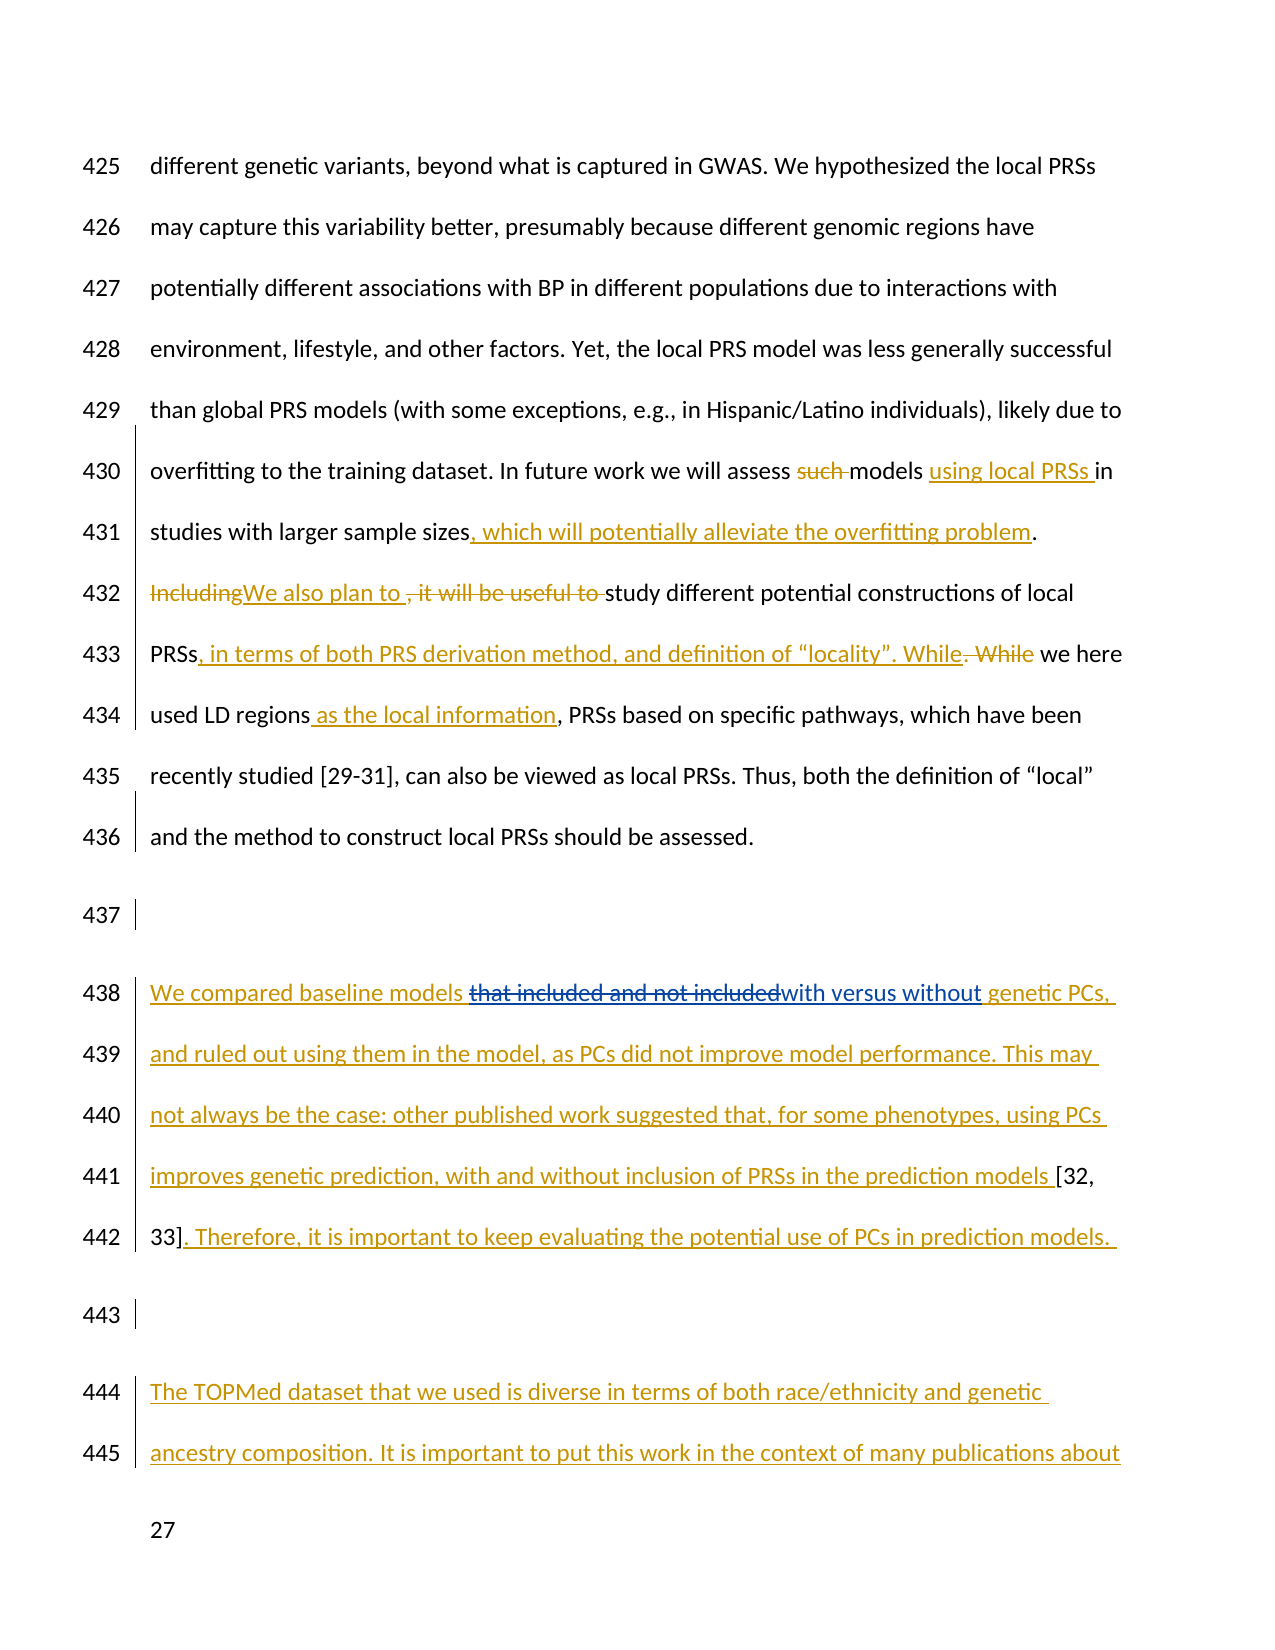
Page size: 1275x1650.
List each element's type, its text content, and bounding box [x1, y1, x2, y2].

text [32, 33] [150, 977, 1125, 1252]
text [34, 35][36-40] [150, 1376, 1125, 1468]
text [150, 150, 1125, 852]
